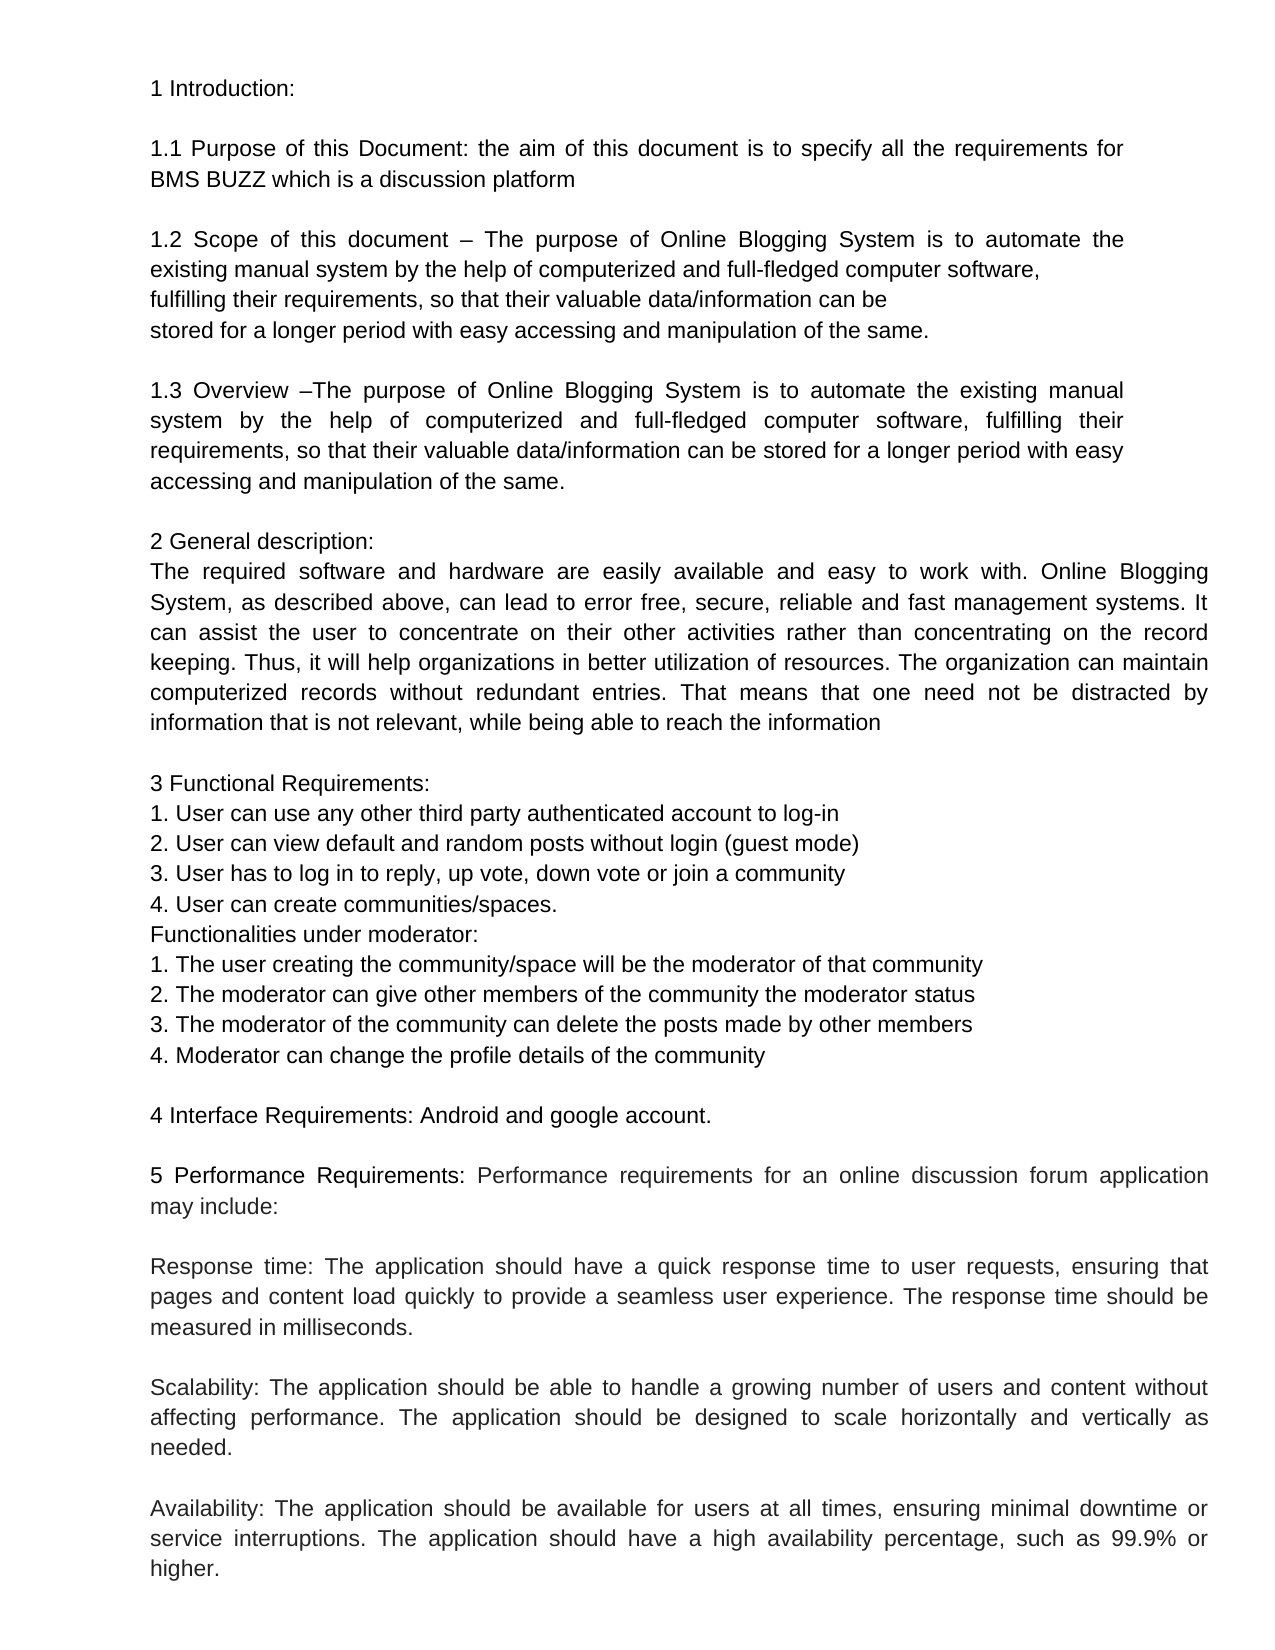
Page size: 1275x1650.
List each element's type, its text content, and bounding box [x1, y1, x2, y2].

text Functionalities under moderator: [150, 921, 1209, 947]
text The required software and hardware are easily available and easy to work with. Online Blogging System, as described above, can lead to error free, secure, reliable and fast management systems. It can assist the user to concentrate on their other activities rather than concentrating on the record keeping. Thus, it will help organizations in better utilization of resources. The organization can maintain computerized records without redundant entries. That means that one need not be distracted by information that is not relevant, while being able to reach the information [150, 558, 1209, 736]
text Scalability: The application should be able to handle a growing number of users and content without affecting performance. The application should be designed to scale horizontally and vertically as needed. [150, 1374, 1209, 1461]
text 1.1 Purpose of this Document: the aim of this document is to specify all the requirements for BMS BUZZ which is a discussion platform [150, 135, 1125, 192]
text Availability: The application should be available for users at all times, ensuring minimal downtime or service interruptions. The application should have a high availability percentage, such as 99.9% or higher. [150, 1495, 1209, 1582]
text 4 Interface Requirements: Android and google account. [150, 1102, 1209, 1128]
text stored for a longer period with easy accessing and manipulation of the same. [150, 317, 1125, 343]
text 5 Performance Requirements: Performance requirements for an online discussion forum application may include: [150, 1162, 1209, 1219]
text 2. The moderator can give other members of the community the moderator status [150, 981, 1209, 1008]
text 3. The moderator of the community can delete the posts made by other members [150, 1011, 1209, 1038]
text 1 Introduction: [150, 75, 1125, 101]
text 3. User has to log in to reply, up vote, down vote or join a community [150, 860, 1209, 887]
text 4. Moderator can change the profile details of the community [150, 1042, 1209, 1068]
text 3 Functional Requirements: [150, 770, 1209, 796]
text 1. User can use any other third party authenticated account to log-in [150, 800, 1209, 826]
text 1.2 Scope of this document – The purpose of Online Blogging System is to automate the existing manual system by the help of computerized and full-fledged computer software, [150, 226, 1125, 283]
text fulfilling their requirements, so that their valuable data/information can be [150, 286, 1125, 313]
text 2. User can view default and random posts without login (guest mode) [150, 830, 1209, 857]
text 1.3 Overview –The purpose of Online Blogging System is to automate the existing manual system by the help of computerized and full-fledged computer software, fulfilling their requirements, so that their valuable data/information can be stored for a longer period with easy accessing and manipulation of the same. [150, 377, 1125, 494]
text 1. The user creating the community/space will be the moderator of that community [150, 951, 1209, 977]
text 2 General description: [150, 528, 1125, 554]
text 4. User can create communities/spaces. [150, 891, 1209, 917]
text Response time: The application should have a quick response time to user requests, ensuring that pages and content load quickly to provide a seamless user experience. The response time should be measured in milliseconds. [150, 1253, 1209, 1340]
